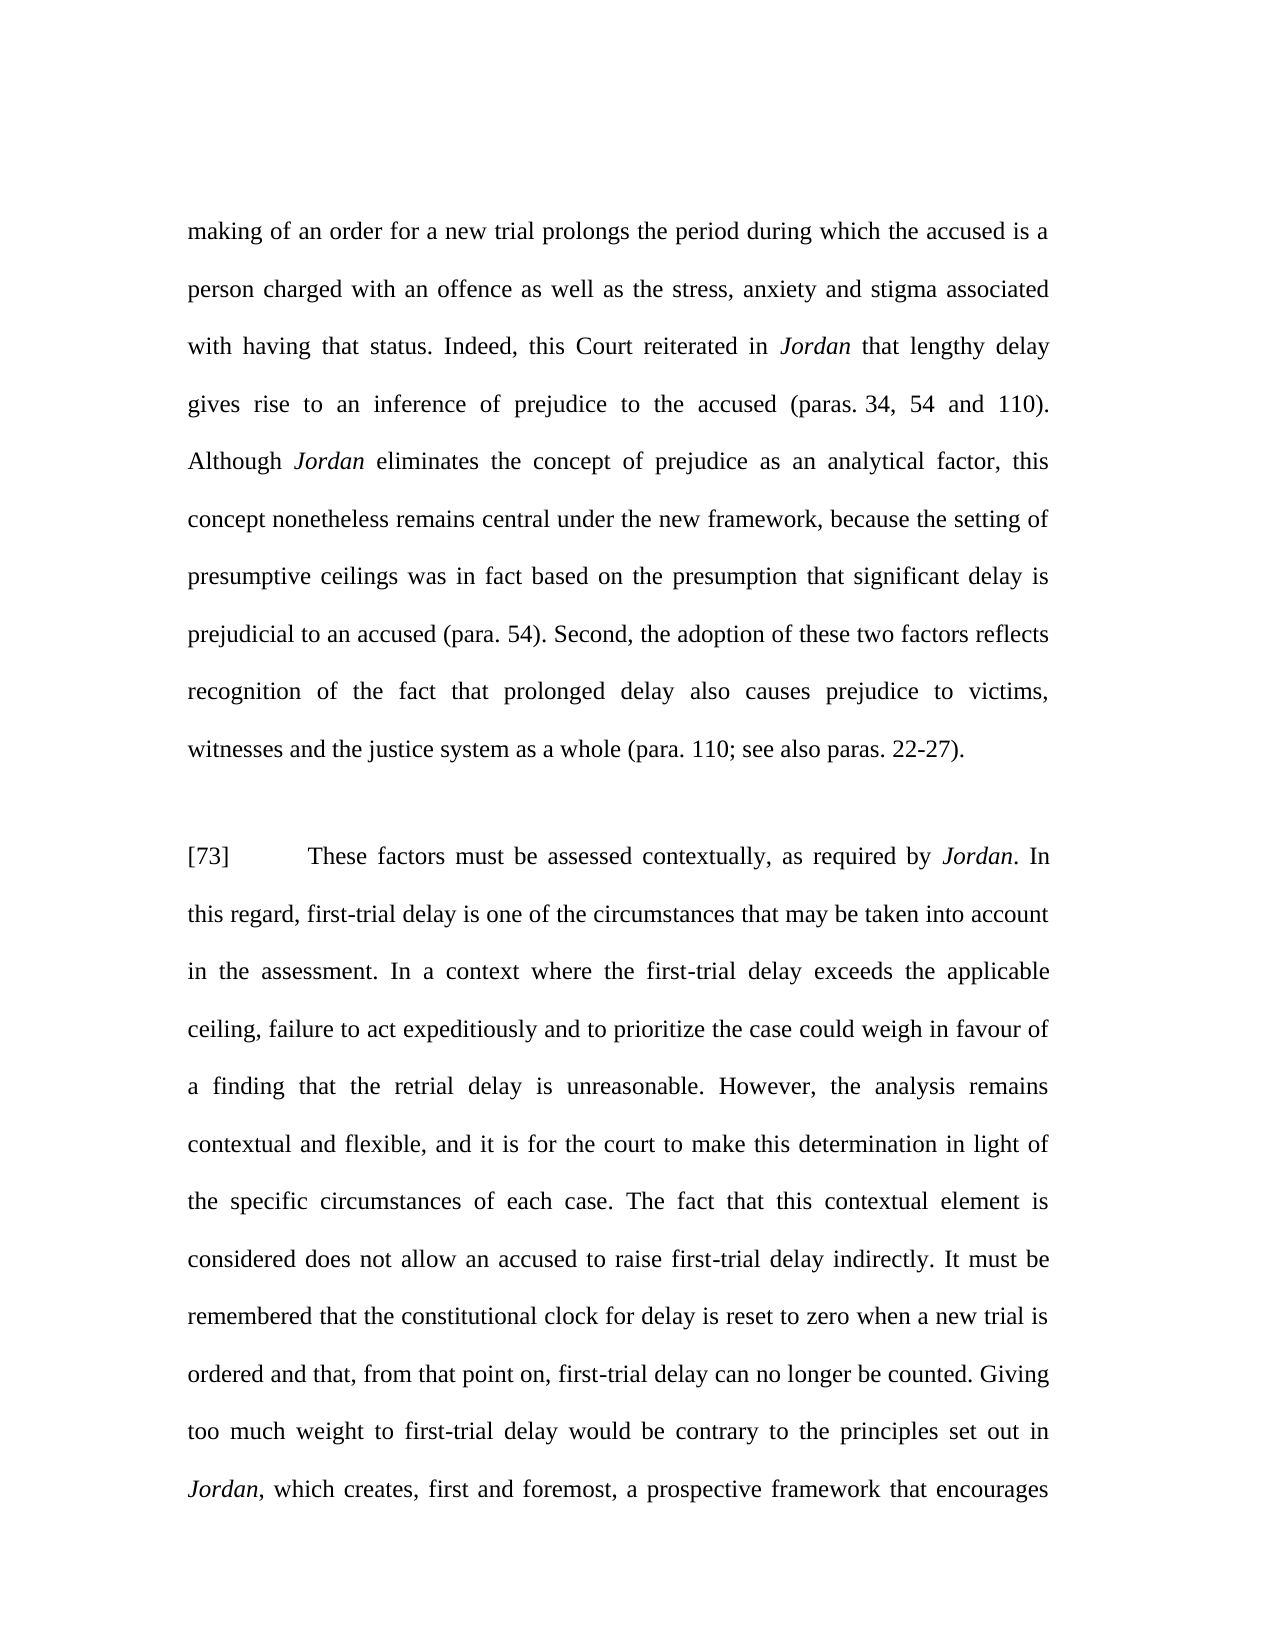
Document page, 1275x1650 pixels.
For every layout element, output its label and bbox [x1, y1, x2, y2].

text [187, 841, 1050, 1503]
text [187, 216, 1050, 763]
